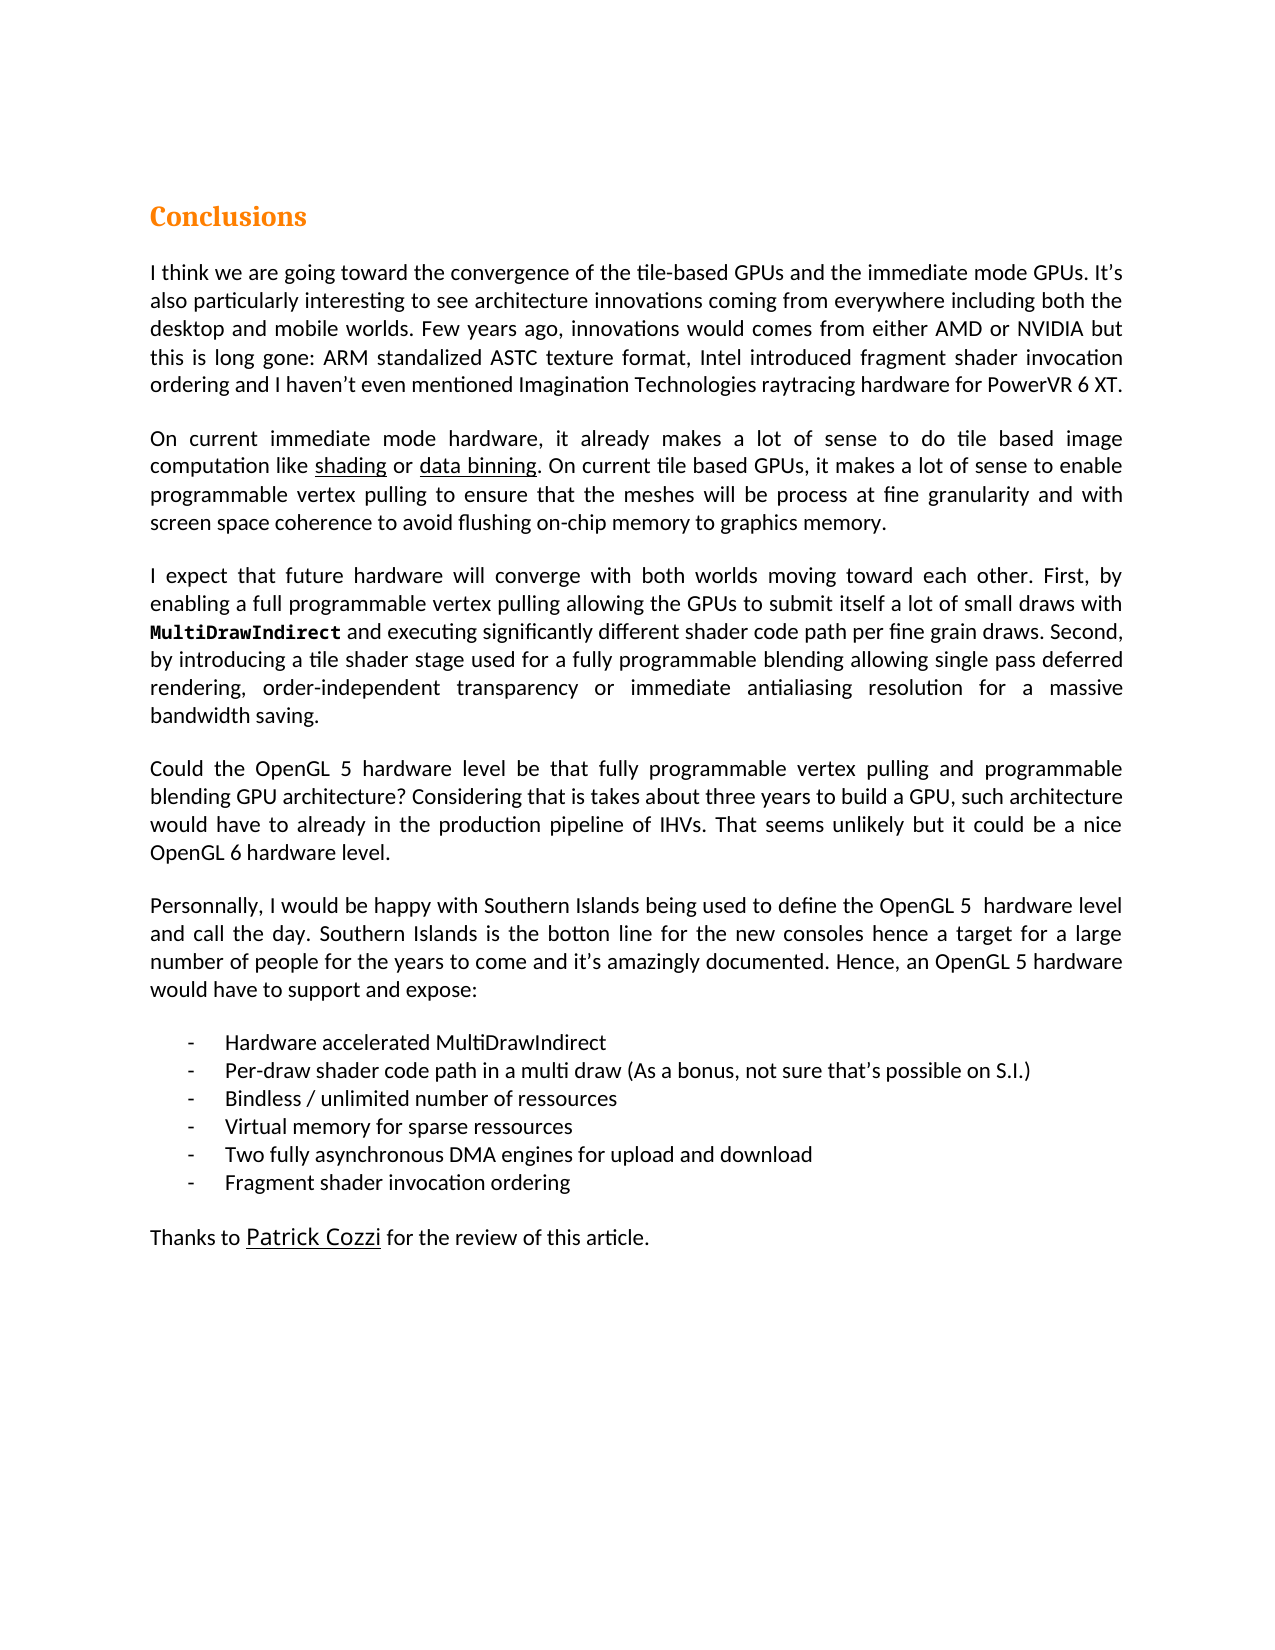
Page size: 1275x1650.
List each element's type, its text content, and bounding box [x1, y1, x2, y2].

text Thanks to Patrick Cozzi for the review of this article. [150, 1221, 1125, 1252]
list Hardware accelerated MultiDrawIndirect [187, 1028, 1125, 1056]
list Two fully asynchronous DMA engines for upload and download [187, 1140, 1125, 1168]
list Fragment shader invocation ordering [187, 1168, 1125, 1196]
text On current immediate mode hardware, it already makes a lot of sense to do tile based image computation like shading or data binning. On current tile based GPUs, it makes a lot of sense to enable programmable vertex pulling to ensure that the meshes will be process at fine granularity and with screen space coherence to avoid flushing on-chip memory to graphics memory. [150, 424, 1125, 536]
list Per-draw shader code path in a multi draw (As a bonus, not sure that’s possible on S.I.) [187, 1056, 1125, 1084]
subtitle Conclusions [150, 200, 1125, 233]
text Personnally, I would be happy with Southern Islands being used to define the OpenGL 5 hardware level and call the day. Southern Islands is the botton line for the new consoles hence a target for a large number of people for the years to come and it’s amazingly documented. Hence, an OpenGL 5 hardware would have to support and expose: [150, 891, 1125, 1003]
text I think we are going toward the convergence of the tile-based GPUs and the immediate mode GPUs. It’s also particularly interesting to see architecture innovations coming from everywhere including both the desktop and mobile worlds. Few years ago, innovations would comes from either AMD or NVIDIA but this is long gone: ARM standalized ASTC texture format, Intel introduced fragment shader invocation ordering and I haven’t even mentioned Imagination Technologies raytracing hardware for PowerVR 6 XT. [150, 258, 1125, 399]
text Could the OpenGL 5 hardware level be that fully programmable vertex pulling and programmable blending GPU architecture? Considering that is takes about three years to build a GPU, such architecture would have to already in the production pipeline of IHVs. That seems unlikely but it could be a nice OpenGL 6 hardware level. [150, 754, 1125, 866]
list Bindless / unlimited number of ressources [187, 1084, 1125, 1112]
list Virtual memory for sparse ressources [187, 1112, 1125, 1140]
text I expect that future hardware will converge with both worlds moving toward each other. First, by enabling a full programmable vertex pulling allowing the GPUs to submit itself a lot of small draws with MultiDrawIndirect and executing significantly different shader code path per fine grain draws. Second, by introducing a tile shader stage used for a fully programmable blending allowing single pass deferred rendering, order-independent transparency or immediate antialiasing resolution for a massive bandwidth saving. [150, 561, 1125, 729]
